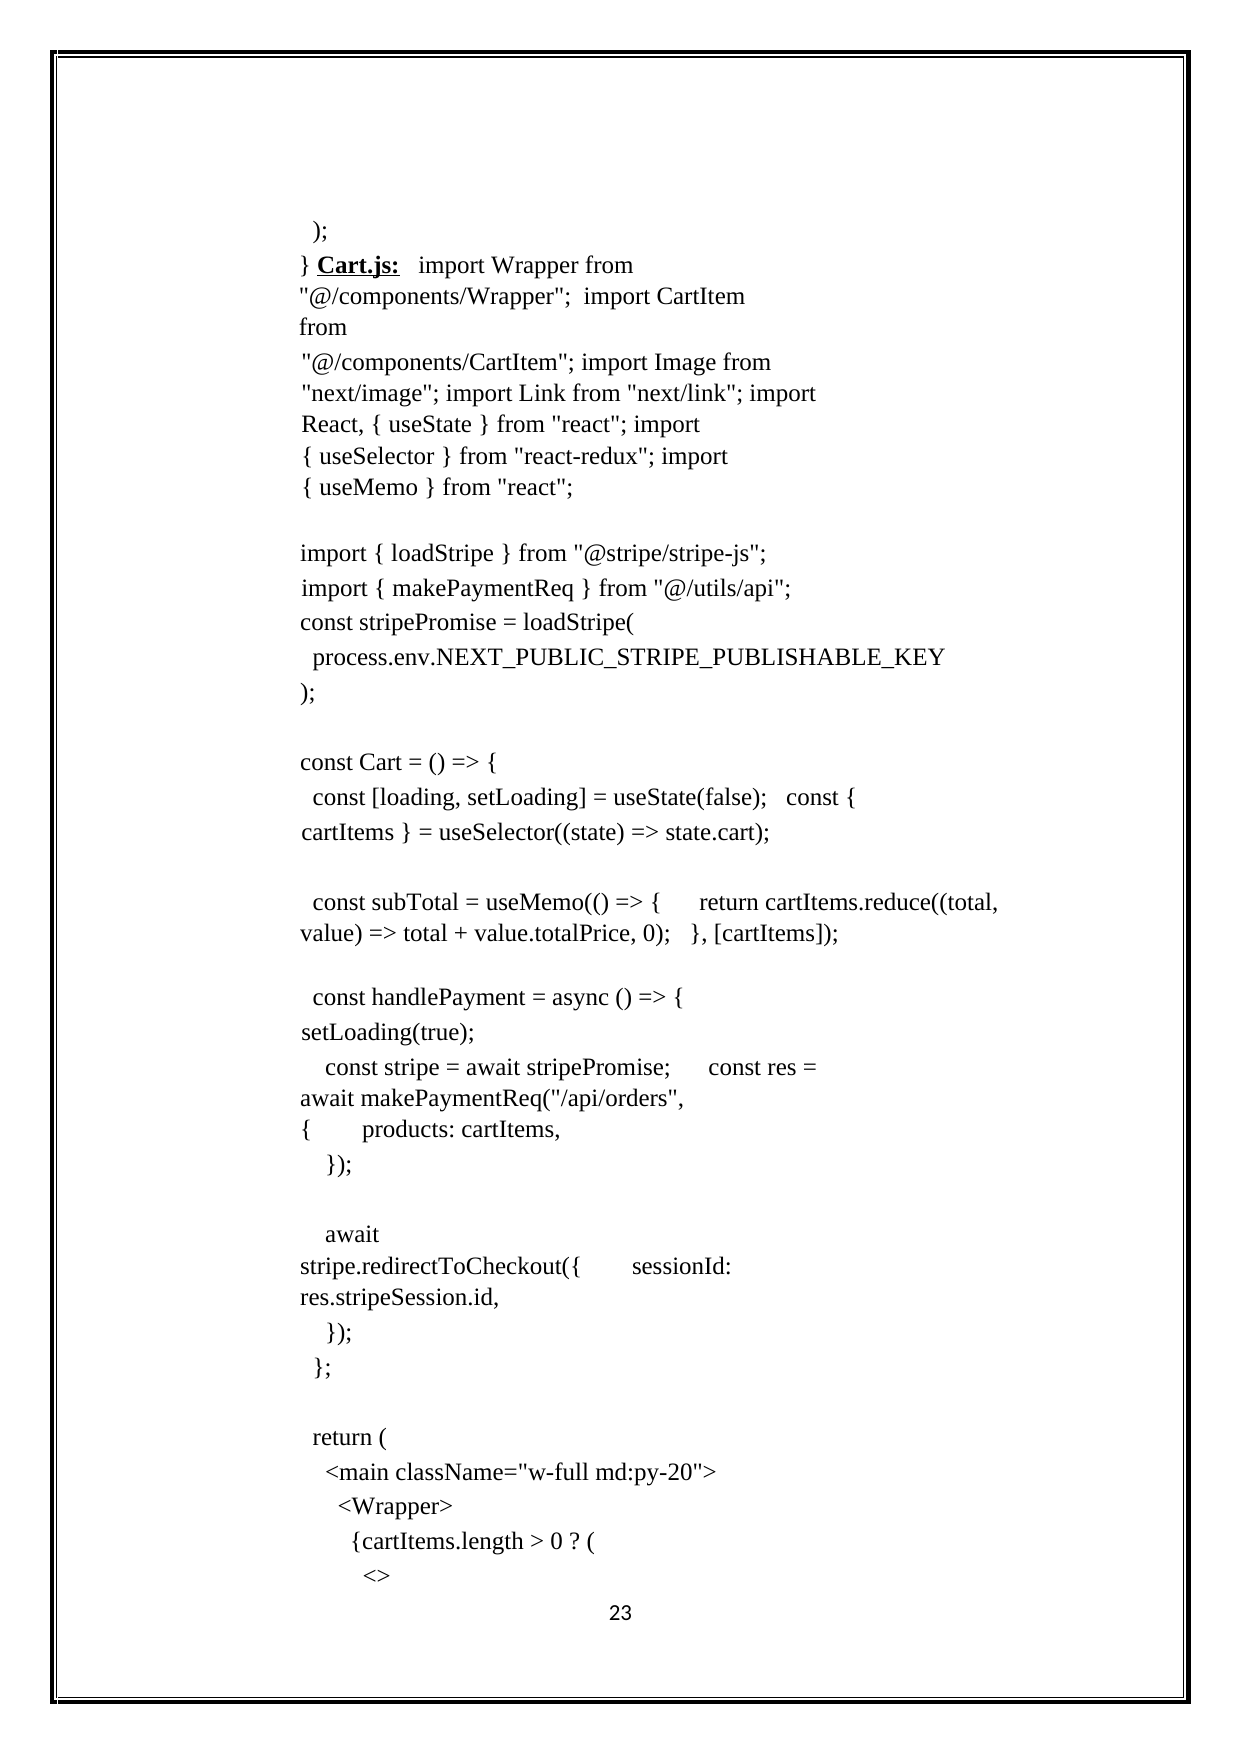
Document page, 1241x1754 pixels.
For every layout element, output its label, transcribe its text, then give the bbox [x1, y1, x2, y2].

text const stripe = await stripePromise; const res = await makePaymentReq("/api/orders", { products: cartItems, [300, 1052, 842, 1143]
text import { makePaymentReq } from "@/utils/api"; [301, 573, 1161, 601]
text const stripePromise = loadStripe( [300, 607, 1161, 636]
text ); [300, 215, 1161, 244]
text ); [300, 677, 1161, 706]
text <main className="w-full md:py-20"> [300, 1457, 1161, 1485]
text }); [300, 1317, 1161, 1346]
text process.env.NEXT_PUBLIC_STRIPE_PUBLISHABLE_KEY [300, 642, 1161, 671]
text {cartItems.length > 0 ? ( [300, 1526, 1161, 1555]
text const subTotal = useMemo(() => { return cartItems.reduce((total, value) => total + value.totalPrice, 0); }, [cartItems]); [300, 887, 1001, 947]
text const Cart = () => { [300, 747, 1161, 776]
text }); [300, 1149, 1161, 1178]
text cartItems } = useSelector((state) => state.cart); [301, 817, 1161, 846]
text } Cart.js: import Wrapper from "@/components/Wrapper"; import CartItem from [298, 250, 791, 341]
text }; [300, 1352, 1161, 1380]
text <> [300, 1561, 1161, 1590]
text return ( [300, 1422, 1161, 1451]
text import { loadStripe } from "@stripe/stripe-js"; [300, 538, 1161, 567]
text const [loading, setLoading] = useState(false); const { [300, 782, 1161, 811]
text await stripe.redirectToCheckout({ sessionId: res.stripeSession.id, [300, 1219, 778, 1311]
text <Wrapper> [300, 1491, 1161, 1520]
text const handlePayment = async () => { [300, 982, 1161, 1011]
text "@/components/CartItem"; import Image from "next/image"; import Link from "next/link"; import React, { useState } from "react"; import { useSelector } from "react-redux"; import { useMemo } from "react"; [301, 347, 816, 501]
text setLoading(true); [301, 1017, 1161, 1046]
